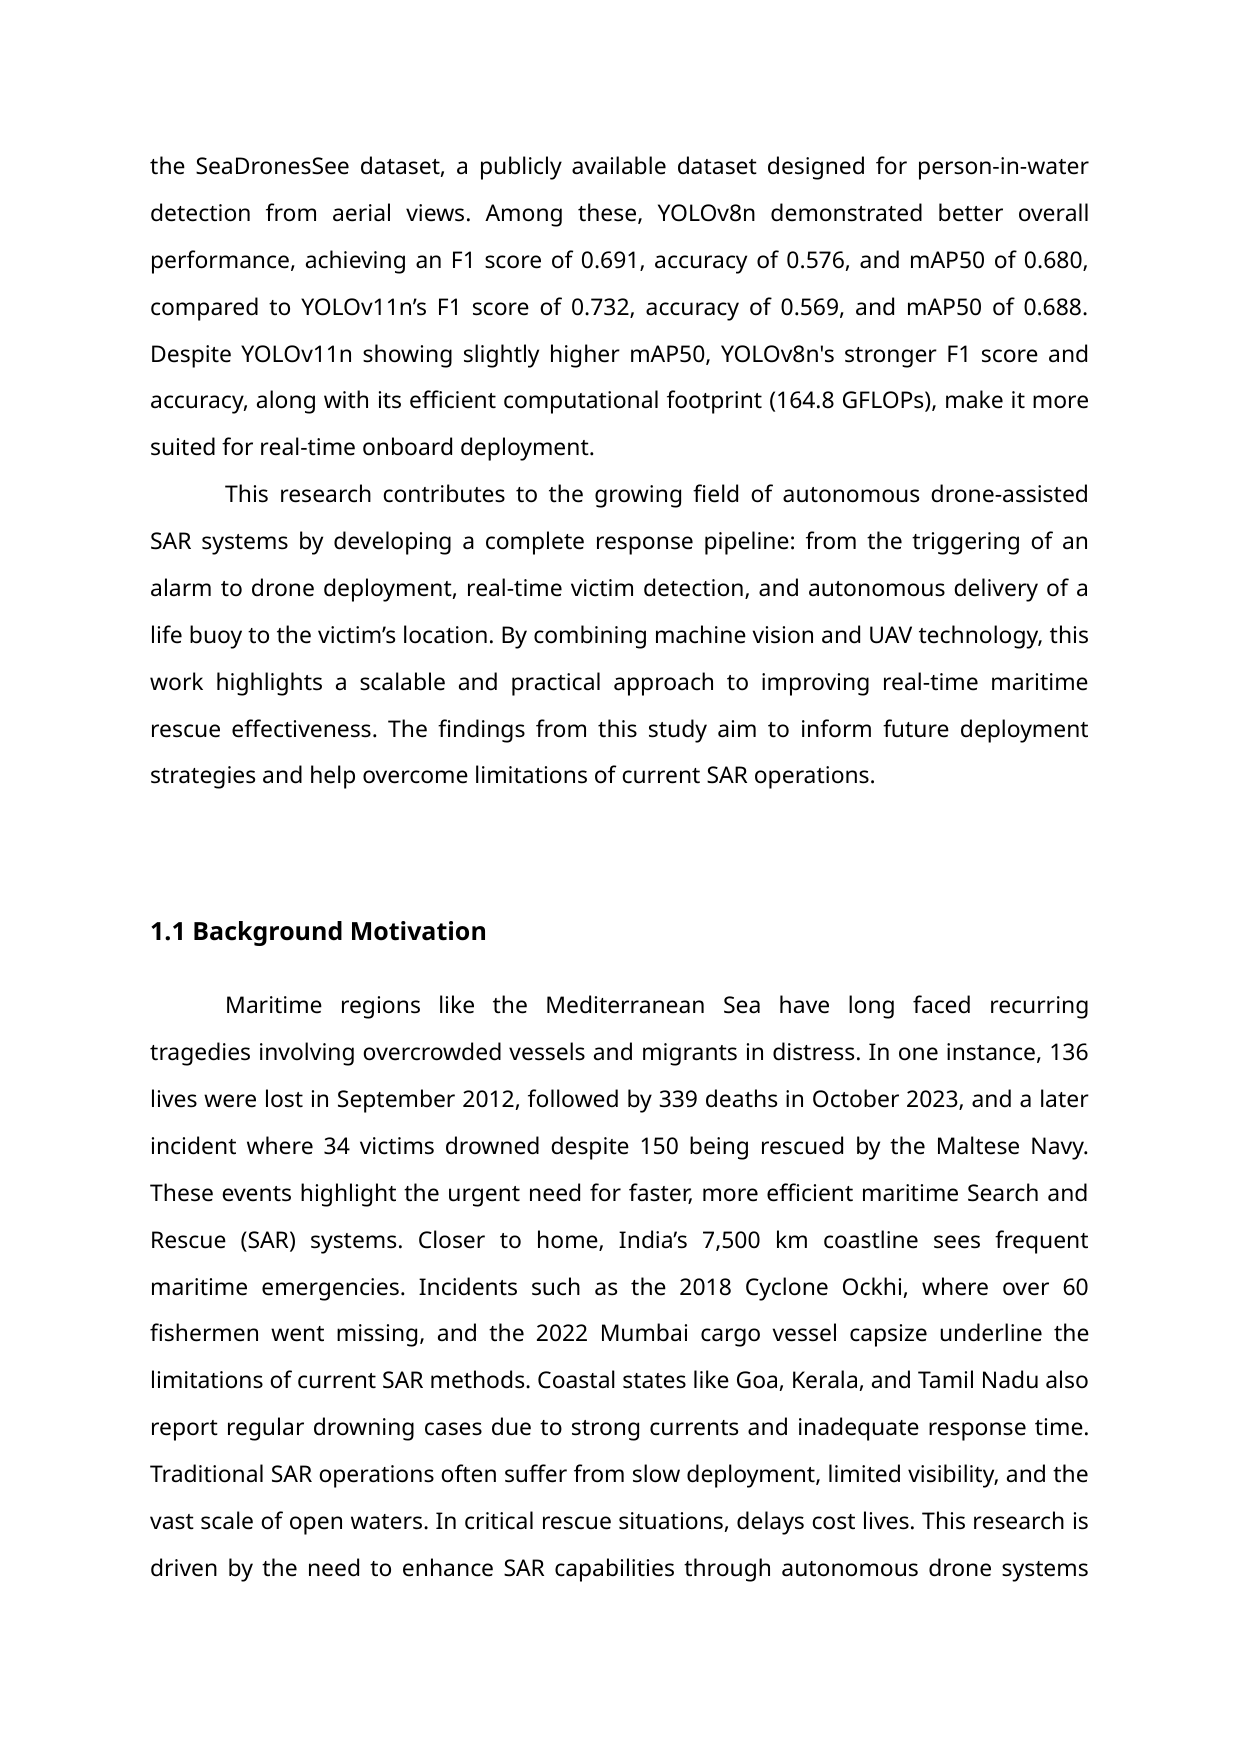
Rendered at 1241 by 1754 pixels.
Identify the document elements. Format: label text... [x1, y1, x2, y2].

text This research contributes to the growing field of autonomous drone-assisted SAR systems by developing a complete response pipeline: from the triggering of an alarm to drone deployment, real-time victim detection, and autonomous delivery of a life buoy to the victim’s location. By combining machine vision and UAV technology, this work highlights a scalable and practical approach to improving real-time maritime rescue effectiveness. The findings from this study aim to inform future deployment strategies and help overcome limitations of current SAR operations. [150, 478, 1090, 791]
text 1.1 Background Motivation [150, 914, 1090, 948]
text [150, 150, 1090, 462]
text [150, 989, 1090, 1583]
